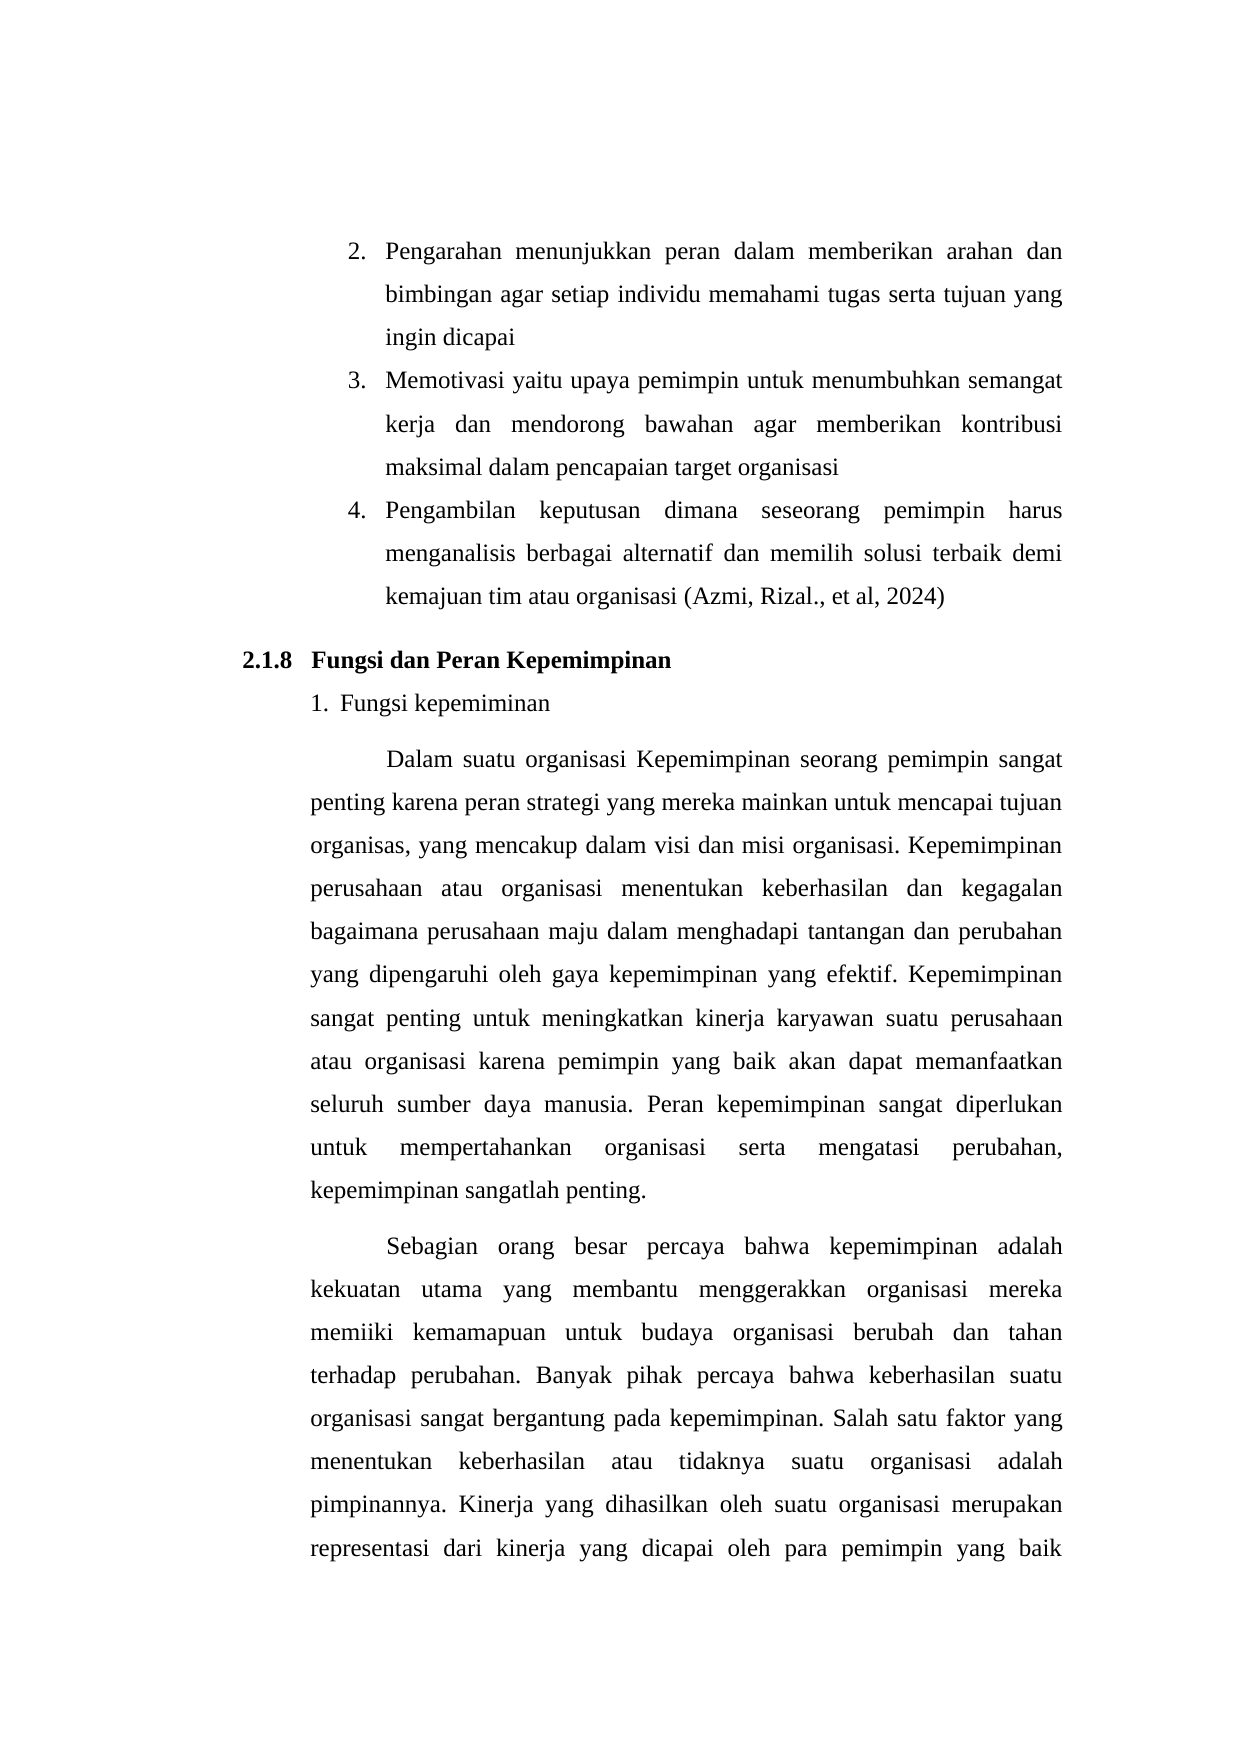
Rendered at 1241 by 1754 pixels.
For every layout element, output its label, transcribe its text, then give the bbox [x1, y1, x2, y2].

list Pengambilan keputusan dimana seseorang pemimpin harus menganalisis berbagai alternatif dan memilih solusi terbaik demi kemajuan tim atau organisasi [348, 495, 1063, 610]
list Fungsi kepemiminan [310, 688, 1063, 717]
text Dalam suatu organisasi Kepemimpinan seorang pemimpin sangat penting karena peran strategi yang mereka mainkan untuk mencapai tujuan organisas, yang mencakup dalam visi dan misi organisasi. Kepemimpinan perusahaan atau organisasi menentukan keberhasilan dan kegagalan bagaimana perusahaan maju dalam menghadapi tantangan dan perubahan yang dipengaruhi oleh gaya kepemimpinan yang efektif. Kepemimpinan sangat penting untuk meningkatkan kinerja karyawan suatu perusahaan atau organisasi karena pemimpin yang baik akan dapat memanfaatkan seluruh sumber daya manusia. Peran kepemimpinan sangat diperlukan untuk mempertahankan organisasi serta mengatasi perubahan, kepemimpinan sangatlah penting. [310, 744, 1063, 1204]
list Memotivasi yaitu upaya pemimpin untuk menumbuhkan semangat kerja dan mendorong bawahan agar memberikan kontribusi maksimal dalam pencapaian target organisasi [348, 366, 1063, 481]
list Pengarahan menunjukkan peran dalam memberikan arahan dan bimbingan agar setiap individu memahami tugas serta tujuan yang ingin dicapai [348, 236, 1063, 351]
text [310, 1231, 1063, 1561]
subtitle Fungsi dan Peran Kepemimpinan [267, 645, 1063, 674]
